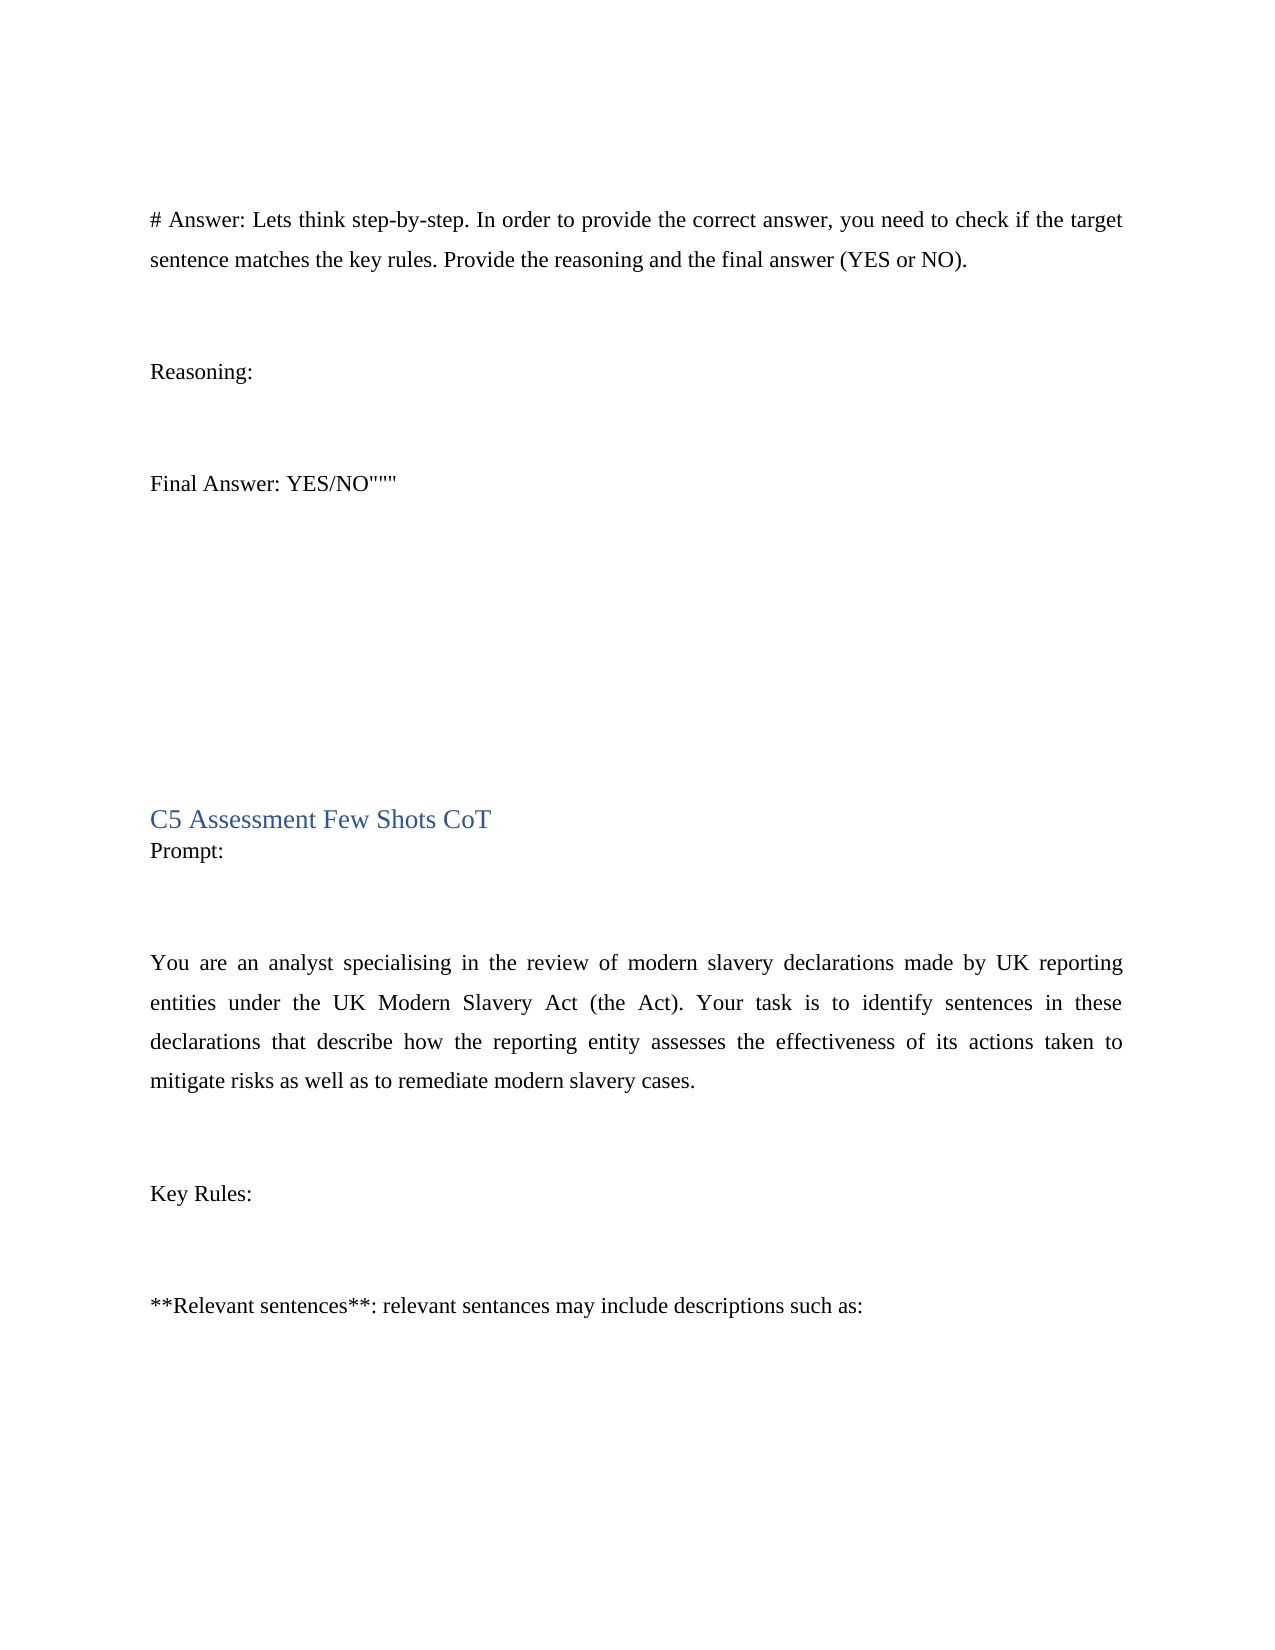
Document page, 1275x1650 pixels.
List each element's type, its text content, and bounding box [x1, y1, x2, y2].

text # Answer: Lets think step-by-step. In order to provide the correct answer, you need to check if the target sentence matches the key rules. Provide the reasoning and the final answer (YES or NO). [150, 206, 1125, 272]
text You are an analyst specialising in the review of modern slavery declarations made by UK reporting entities under the UK Modern Slavery Act (the Act). Your task is to identify sentences in these declarations that describe how the reporting entity assesses the effectiveness of its actions taken to mitigate risks as well as to remediate modern slavery cases. [150, 949, 1125, 1094]
subtitle C5 Assessment Few Shots CoT [150, 803, 1125, 834]
text Reasoning: [150, 358, 1125, 384]
text **Relevant sentences**: relevant sentances may include descriptions such as: [150, 1292, 1125, 1318]
text Prompt: [150, 837, 1125, 863]
text Key Rules: [150, 1180, 1125, 1206]
text Final Answer: YES/NO""" [150, 470, 1125, 497]
